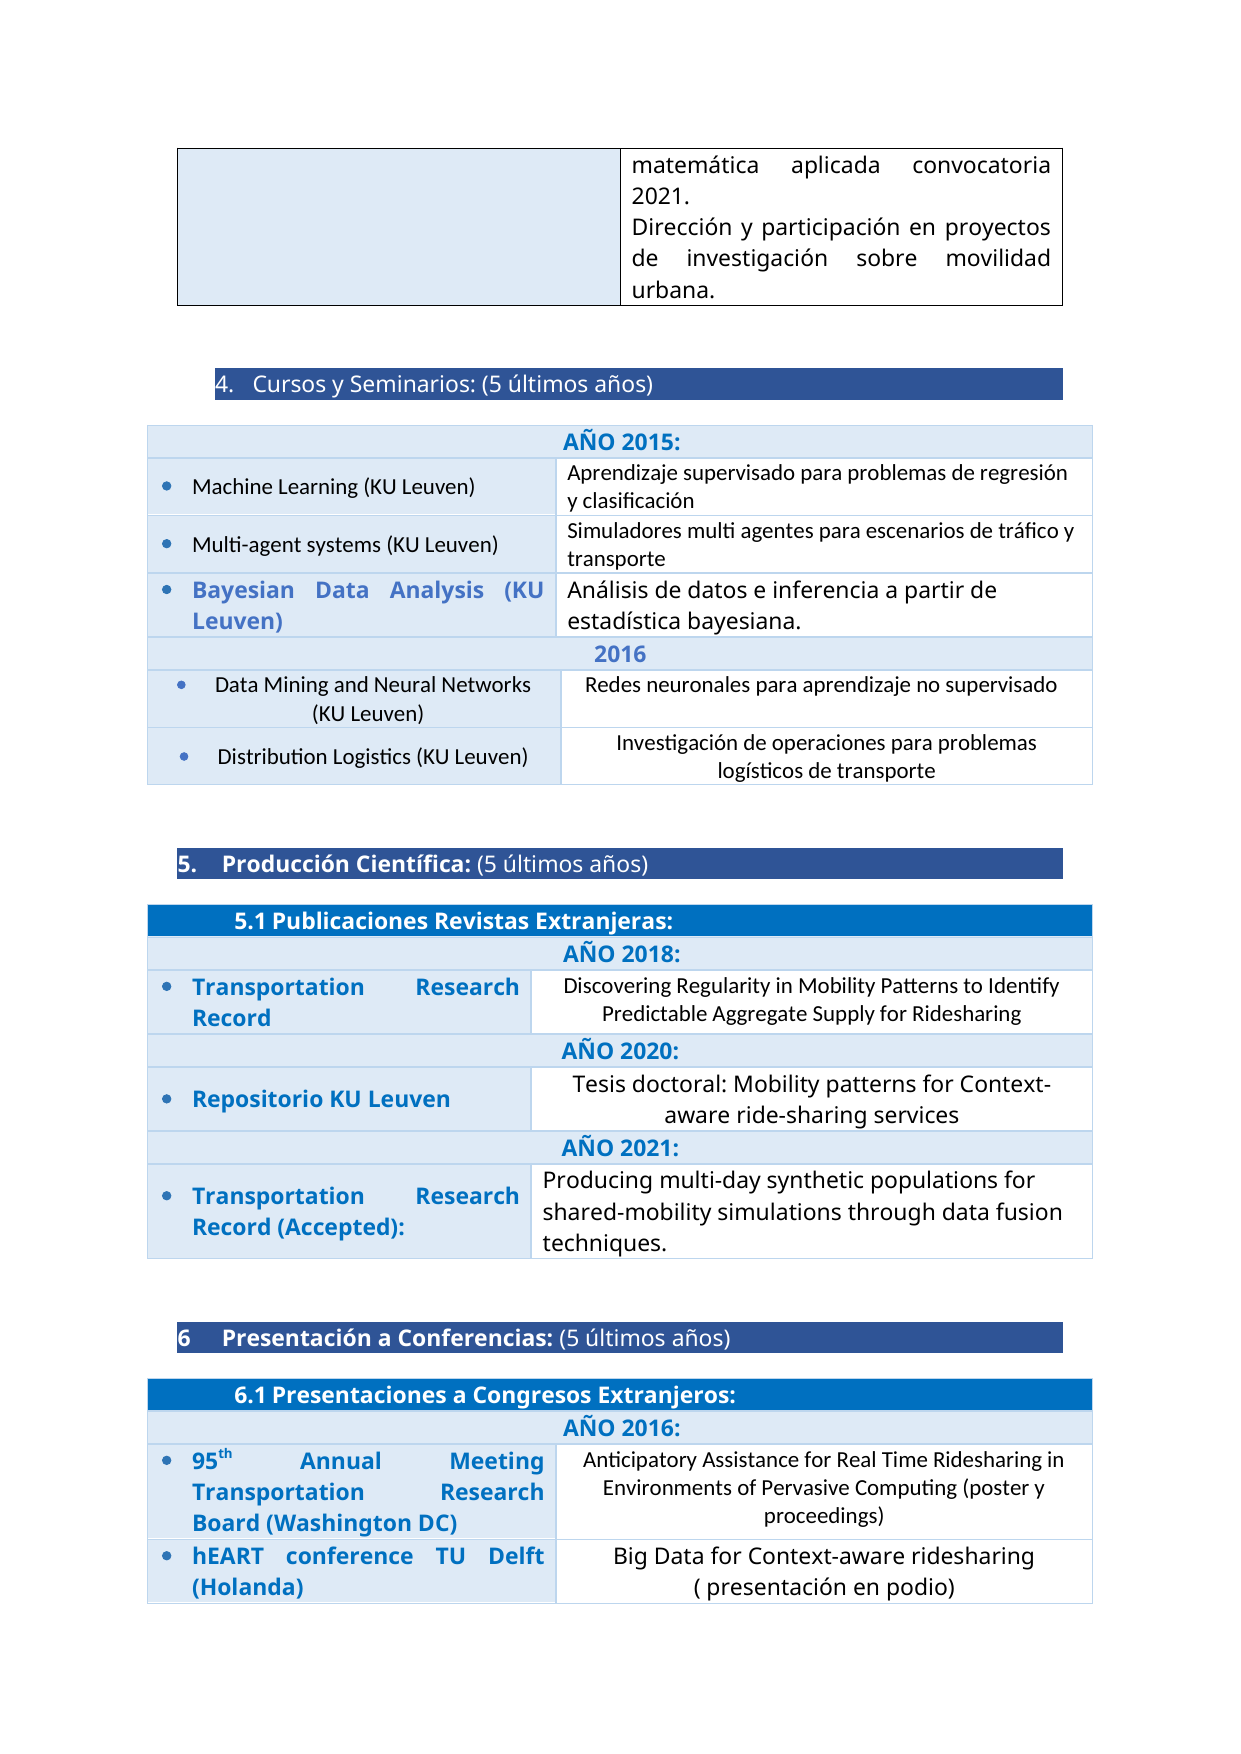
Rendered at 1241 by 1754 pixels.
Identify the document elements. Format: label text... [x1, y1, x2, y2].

table_cell Transportation Research Record (Accepted): [148, 1165, 530, 1258]
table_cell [178, 149, 620, 305]
table_cell AÑO 2021: [148, 1132, 1092, 1163]
table_cell AÑO 2020: [148, 1035, 1092, 1066]
table_cell Producing multi-day synthetic populations for shared-mobility simulations through data fusion techniques. [532, 1165, 1092, 1258]
list Presentación a Conferencias: (5 últimos años) [177, 1322, 1063, 1353]
table_cell Análisis de datos e inferencia a partir de estadística bayesiana. [557, 574, 1092, 636]
table_cell Bayesian Data Analysis (KU Leuven) [148, 574, 555, 636]
table_cell 2016 [148, 638, 1092, 669]
table_cell AÑO 2016: [148, 1412, 1092, 1443]
table_cell AÑO 2018: [148, 938, 1092, 969]
list Producción Científica: (5 últimos años) [177, 848, 1063, 879]
table_cell hEART conference TU Delft (Holanda) [148, 1540, 555, 1602]
table_header Publicaciones Revistas Extranjeras: [148, 905, 1092, 936]
table_header Presentaciones a Congresos Extranjeros: [148, 1379, 1092, 1410]
table_cell 95th Annual Meeting Transportation Research Board (Washington DC) [148, 1445, 555, 1538]
table_cell Repositorio KU Leuven [148, 1068, 530, 1130]
table_cell Transportation Research Record [148, 971, 530, 1033]
subtitle Cursos y Seminarios: (5 últimos años) [215, 368, 1063, 400]
table_cell Big Data for Context-aware ridesharing ( presentación en podio) [557, 1540, 1092, 1602]
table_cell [621, 149, 1062, 305]
table_header AÑO 2015: [148, 426, 1092, 457]
table_cell Tesis doctoral: Mobility patterns for Context-aware ride-sharing services [532, 1068, 1092, 1130]
